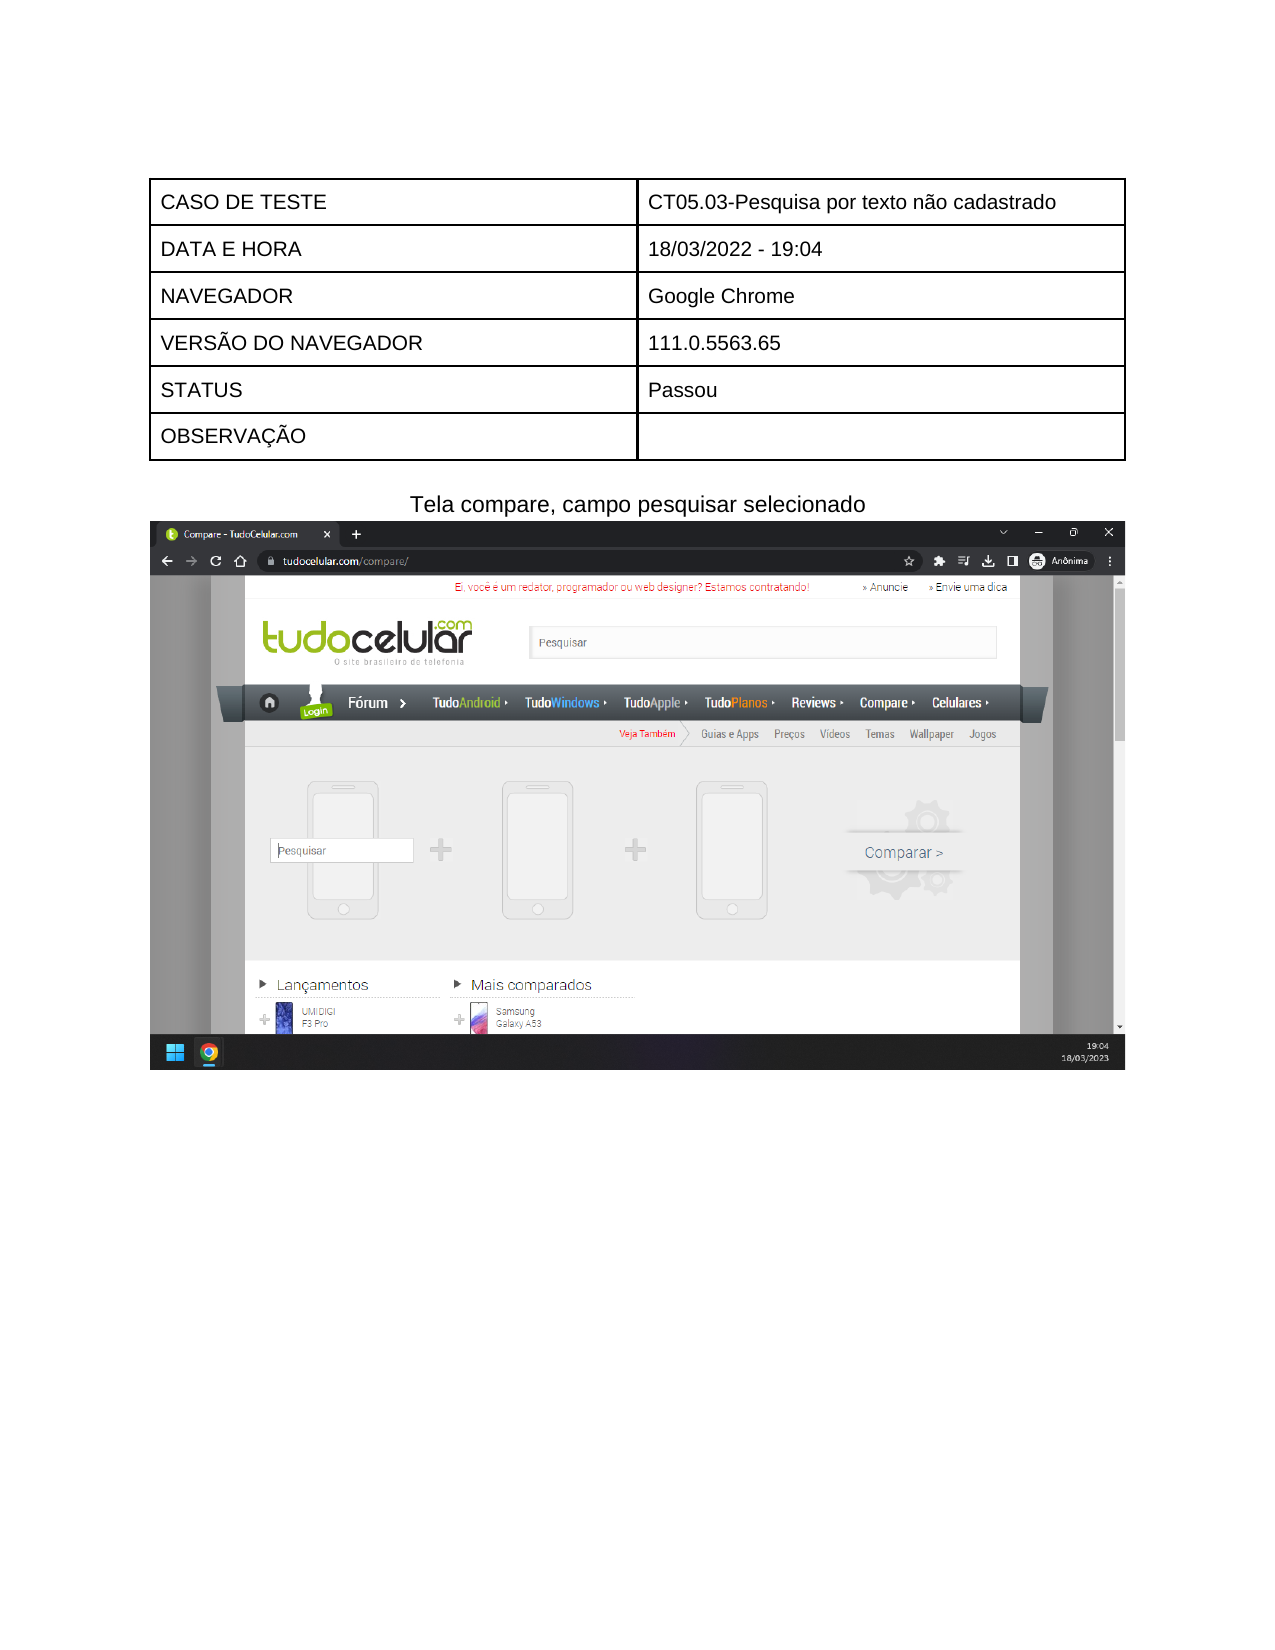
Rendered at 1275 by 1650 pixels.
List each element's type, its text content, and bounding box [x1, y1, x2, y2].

table_cell VERSÃO DO NAVEGADOR [151, 320, 636, 365]
table_cell 111.0.5563.65 [639, 320, 1124, 365]
table_cell [639, 414, 1124, 459]
table_cell NAVEGADOR [151, 273, 636, 318]
table_header CT05.03-Pesquisa por texto não cadastrado [639, 180, 1124, 224]
table_header CASO DE TESTE [151, 180, 636, 224]
table_cell OBSERVAÇÃO [151, 414, 636, 459]
table_cell STATUS [151, 367, 636, 412]
table_cell DATA E HORA [151, 226, 636, 271]
table_cell Passou [639, 367, 1124, 412]
table_cell 18/03/2022 - 19:04 [639, 226, 1124, 271]
table_cell Google Chrome [639, 273, 1124, 318]
text Tela compare, campo pesquisar selecionado [150, 491, 1125, 517]
picture [150, 521, 1125, 1070]
